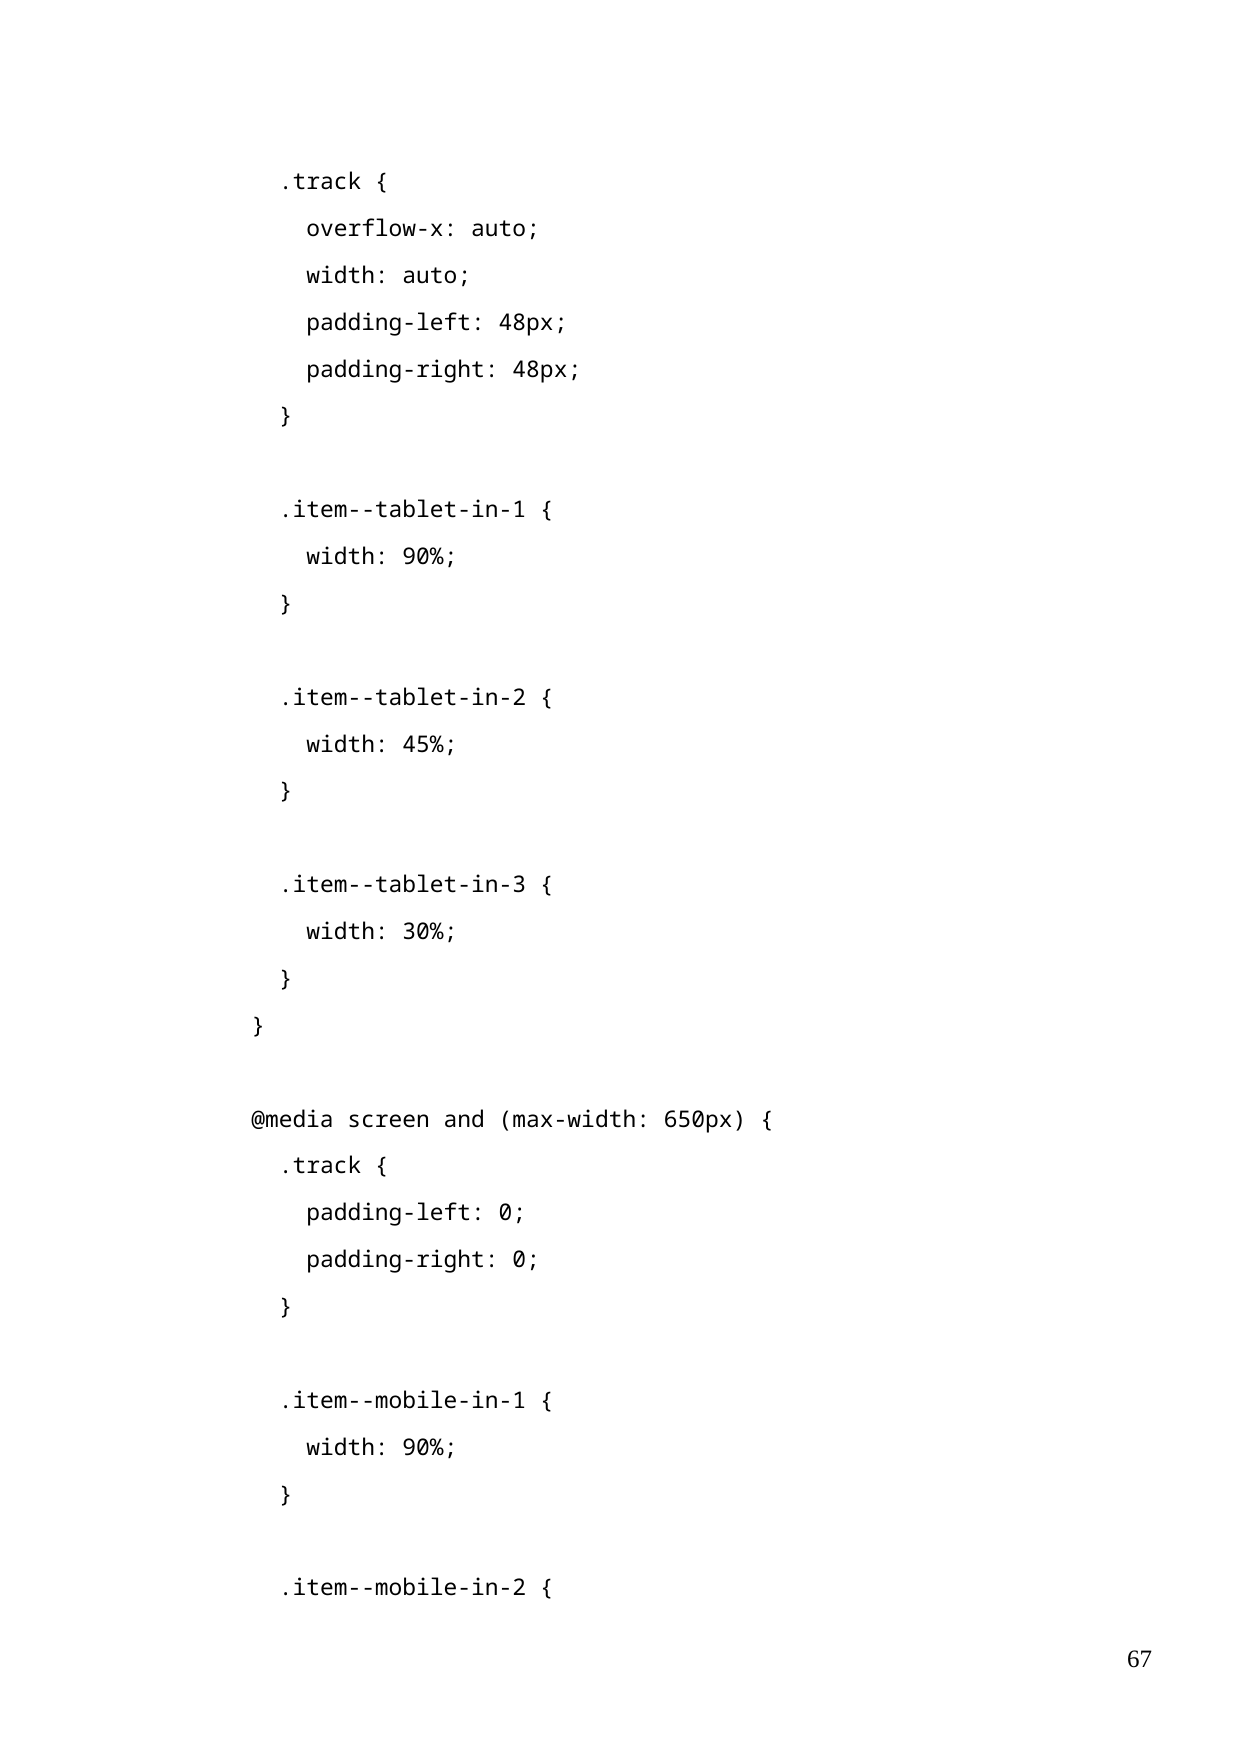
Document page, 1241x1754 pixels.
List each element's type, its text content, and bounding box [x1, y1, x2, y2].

text .item--tablet-in-3 { [177, 868, 1152, 899]
text padding-right: 0; [177, 1243, 1152, 1274]
text .item--mobile-in-1 { [177, 1384, 1152, 1415]
text width: 90%; [177, 1431, 1152, 1462]
text } [177, 962, 1152, 993]
text } [177, 587, 1152, 618]
text .item--mobile-in-2 { [177, 1571, 1152, 1602]
text width: 45%; [177, 727, 1152, 759]
text padding-left: 0; [177, 1196, 1152, 1227]
text .track { [177, 165, 1152, 196]
text } [177, 1477, 1152, 1509]
text width: 30%; [177, 915, 1152, 946]
text padding-right: 48px; [177, 352, 1152, 384]
text } [177, 1290, 1152, 1321]
text .item--tablet-in-2 { [177, 681, 1152, 712]
text @media screen and (max-width: 650px) { [177, 1102, 1152, 1134]
text overflow-x: auto; [177, 212, 1152, 243]
text .item--tablet-in-1 { [177, 493, 1152, 524]
text } [177, 774, 1152, 806]
text } [177, 1009, 1152, 1040]
text } [177, 399, 1152, 431]
text width: 90%; [177, 540, 1152, 571]
text padding-left: 48px; [177, 306, 1152, 337]
text .track { [177, 1149, 1152, 1181]
text width: auto; [177, 259, 1152, 290]
